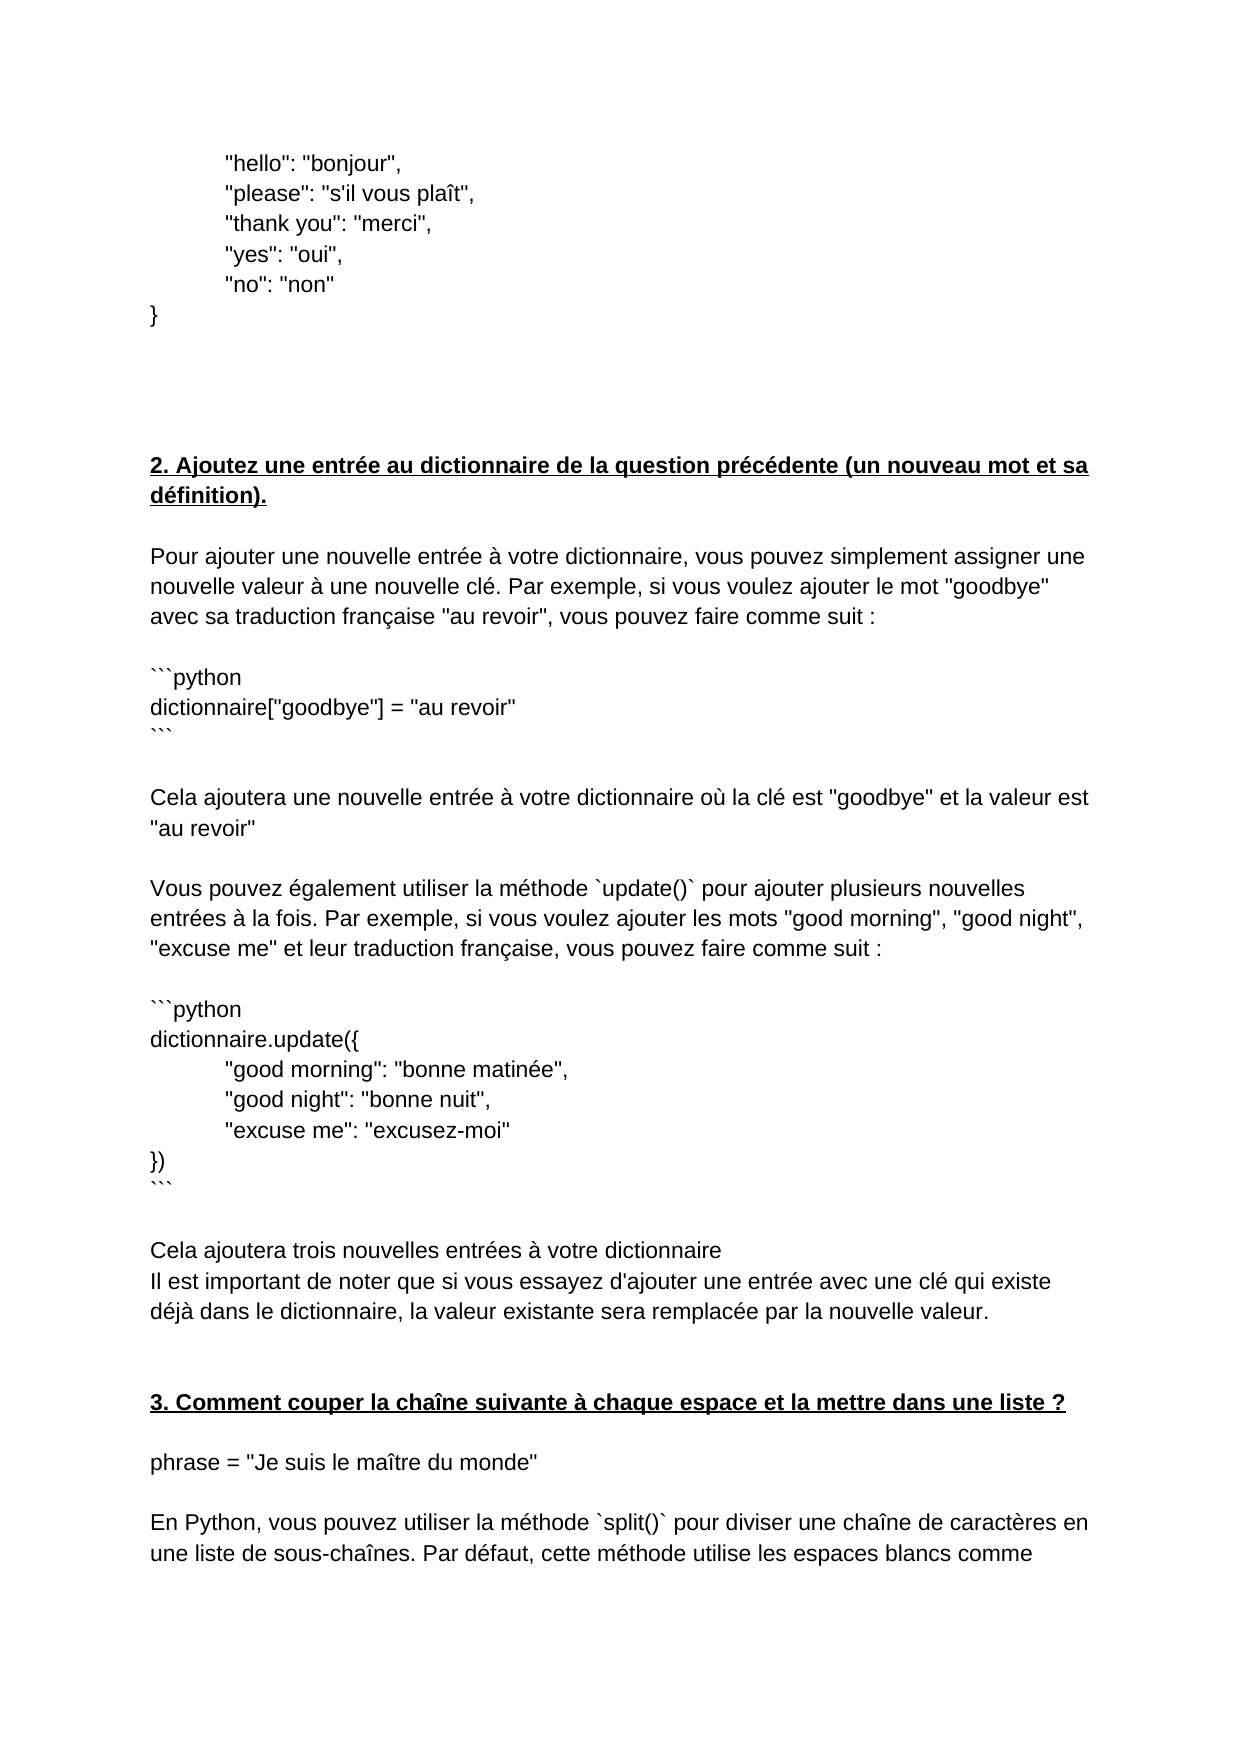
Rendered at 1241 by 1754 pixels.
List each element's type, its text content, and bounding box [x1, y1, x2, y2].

text "yes": "oui", [150, 241, 1090, 267]
text Pour ajouter une nouvelle entrée à votre dictionnaire, vous pouvez simplement assigner une nouvelle valeur à une nouvelle clé. Par exemple, si vous voulez ajouter le mot "goodbye" avec sa traduction française "au revoir", vous pouvez faire comme suit : [150, 543, 1090, 629]
text "good night": "bonne nuit", [150, 1086, 1090, 1113]
text phrase = "Je suis le maître du monde" [150, 1449, 1090, 1475]
text dictionnaire["goodbye"] = "au revoir" [150, 694, 1090, 720]
text Il est important de noter que si vous essayez d'ajouter une entrée avec une clé qui existe déjà dans le dictionnaire, la valeur existante sera remplacée par la nouvelle valeur. [150, 1268, 1090, 1324]
text ``` [150, 724, 1090, 750]
text "hello": "bonjour", [150, 150, 1090, 176]
text "good morning": "bonne matinée", [150, 1056, 1090, 1083]
text Cela ajoutera trois nouvelles entrées à votre dictionnaire [150, 1237, 1090, 1264]
text ``` [150, 1177, 1090, 1203]
text }) [150, 1147, 1090, 1173]
text ```python [150, 663, 1090, 690]
text 3. Comment couper la chaîne suivante à chaque espace et la mettre dans une liste ? [150, 1388, 1090, 1415]
text Vous pouvez également utiliser la méthode `update()` pour ajouter plusieurs nouvelles entrées à la fois. Par exemple, si vous voulez ajouter les mots "good morning", "good night", "excuse me" et leur traduction française, vous pouvez faire comme suit : [150, 875, 1090, 962]
text } [150, 301, 1090, 327]
text dictionnaire.update({ [150, 1026, 1090, 1052]
text "excuse me": "excusez-moi" [150, 1117, 1090, 1143]
text 2. Ajoutez une entrée au dictionnaire de la question précédente (un nouveau mot et sa définition). [150, 452, 1090, 509]
text "thank you": "merci", [150, 210, 1090, 237]
text Cela ajoutera une nouvelle entrée à votre dictionnaire où la clé est "goodbye" et la valeur est "au revoir" [150, 784, 1090, 841]
text ```python [150, 996, 1090, 1022]
text "please": "s'il vous plaît", [150, 180, 1090, 207]
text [150, 1509, 1090, 1566]
text "no": "non" [150, 271, 1090, 297]
